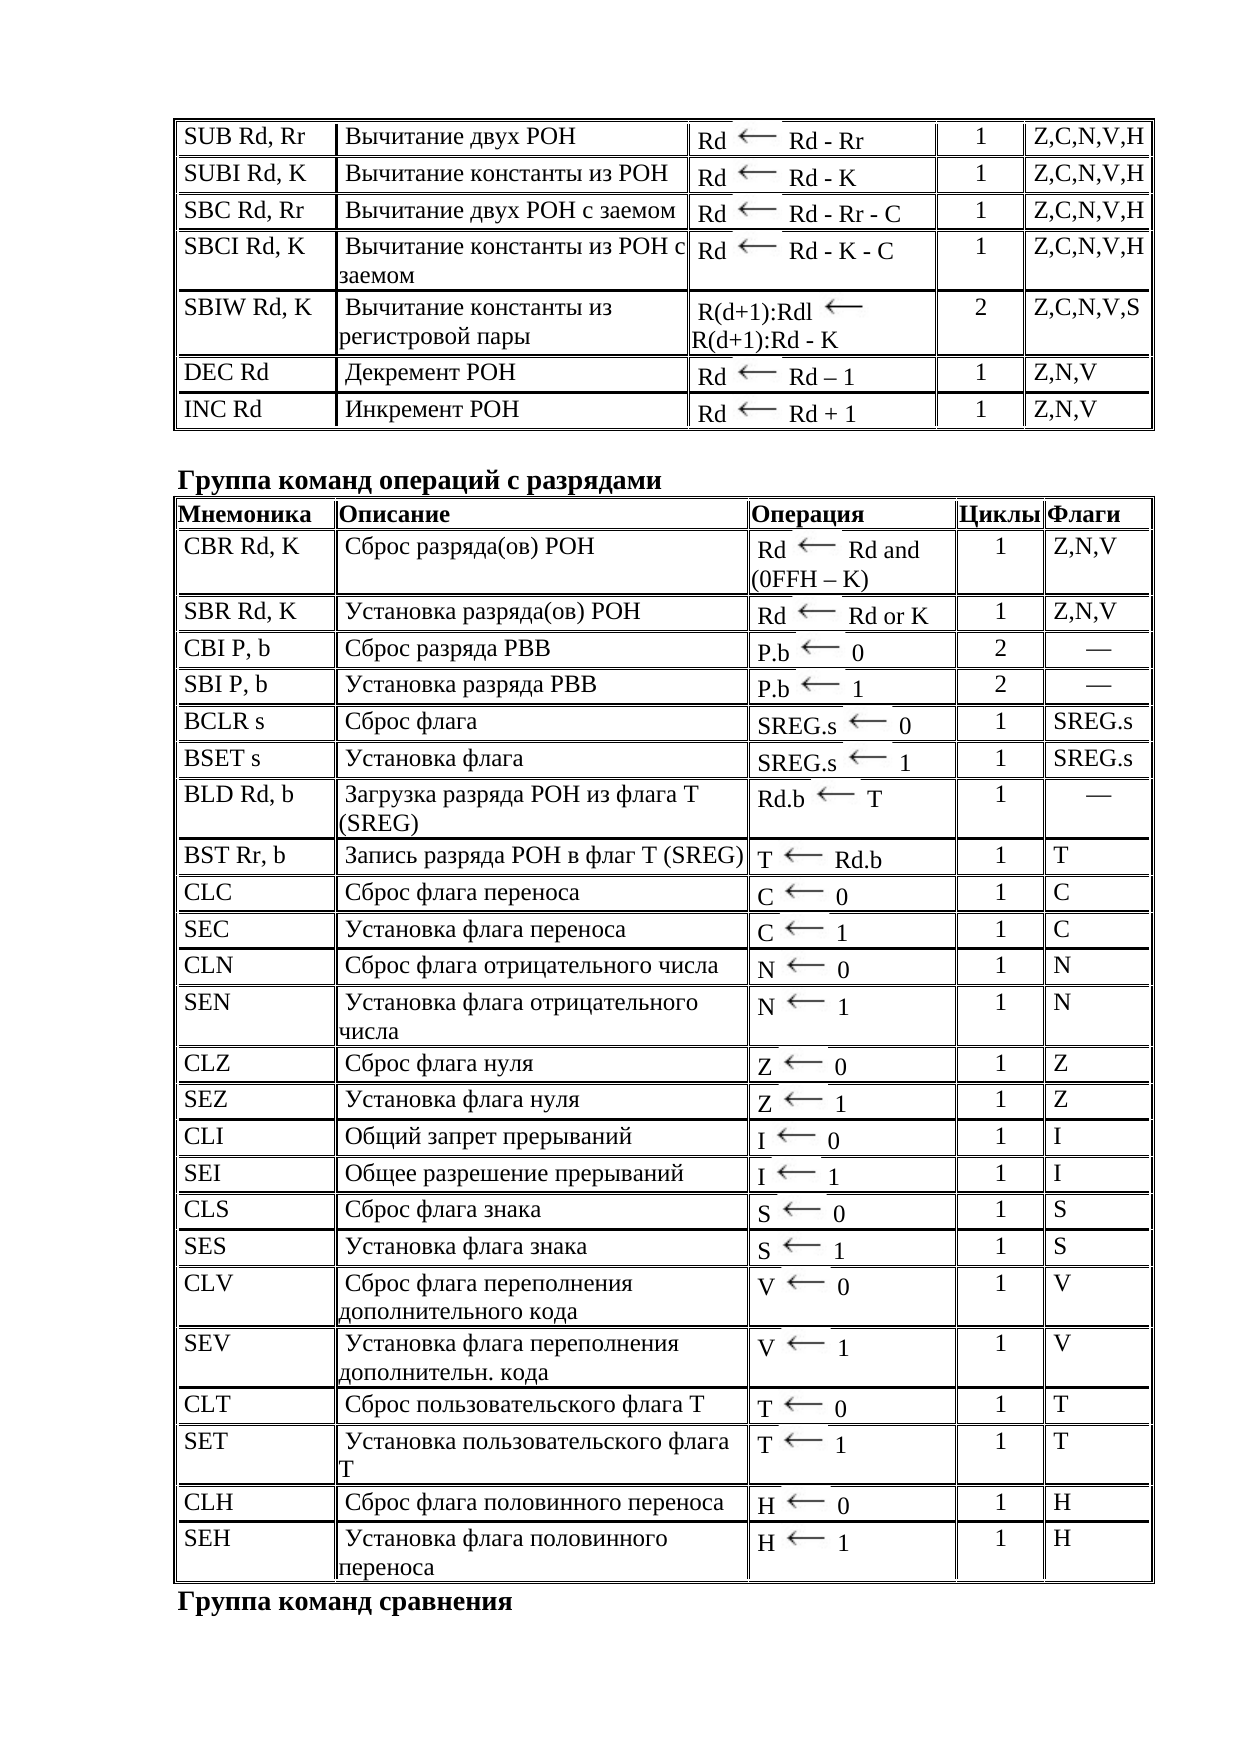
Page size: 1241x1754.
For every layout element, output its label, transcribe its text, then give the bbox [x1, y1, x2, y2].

table_cell S 0 [750, 1195, 955, 1228]
table_cell S [1046, 1191, 1152, 1228]
table_cell Z,N,V [1026, 354, 1152, 391]
table_cell 1 [958, 531, 1043, 593]
table_cell S [1046, 1228, 1153, 1264]
table_cell 2 [958, 670, 1043, 703]
table_cell 1 [958, 1426, 1043, 1483]
table_cell H 1 [749, 1523, 957, 1581]
table_cell — [1046, 776, 1152, 837]
table_cell 1 [958, 1329, 1043, 1386]
picture [778, 1047, 828, 1076]
table_cell 1 [938, 232, 1023, 289]
table_cell Вычитание двух РОН с заемом [338, 195, 687, 228]
table_cell V [1046, 1265, 1152, 1325]
table_cell SEC [177, 910, 334, 947]
table_cell Установка флага половинного переноса [336, 1523, 748, 1581]
table_cell Установка флага переноса [338, 914, 747, 947]
table_cell SREG.s [1045, 740, 1153, 776]
table_cell SREG.s 1 [750, 743, 955, 776]
table_cell Установка разряда РВВ [338, 670, 747, 703]
table_cell — [1046, 666, 1152, 703]
picture [732, 121, 783, 150]
table_cell Rd Rd + 1 [689, 394, 937, 428]
table_cell Декремент РОН [338, 358, 687, 391]
table_cell Rd.b T [750, 780, 955, 837]
table_cell P.b 1 [750, 670, 955, 703]
table_cell T [1045, 1423, 1153, 1483]
table_header Флаги [1045, 499, 1151, 528]
picture [811, 779, 861, 808]
table_cell Z 0 [750, 1048, 955, 1081]
table_cell Установка разряда(ов) РОН [338, 597, 747, 630]
table_cell SET [175, 1423, 336, 1483]
table_cell 2 [958, 633, 1043, 666]
table_header Циклы [957, 499, 1044, 528]
table_cell Вычитание константы из РОН [338, 158, 687, 191]
table_header Мнемоника [175, 497, 336, 528]
table_cell 1 [958, 743, 1043, 776]
table_cell 1 [957, 1523, 1044, 1581]
table_cell H [1045, 1520, 1151, 1581]
table_cell 1 [958, 1085, 1043, 1118]
table_cell SREG.s [1046, 703, 1152, 740]
picture [778, 840, 828, 869]
table_cell I [1046, 1118, 1153, 1154]
table_cell 1 [958, 1121, 1043, 1154]
picture [777, 1231, 827, 1259]
table_cell 2 [938, 292, 1023, 354]
table_cell 1 [958, 914, 1043, 947]
table_cell — [1045, 630, 1153, 666]
picture [792, 596, 842, 625]
picture [781, 1328, 831, 1357]
table_cell 1 [958, 1231, 1043, 1264]
table_cell C [1045, 874, 1153, 910]
table_cell Установка флага отрицательного числа [338, 987, 747, 1044]
table_cell 1 [958, 1048, 1043, 1081]
table_cell CLI [175, 1118, 334, 1154]
text Группа команд операций с разрядами [177, 431, 1152, 496]
table_cell Сброс флага половинного переноса [338, 1487, 747, 1520]
table_cell Z [1046, 1045, 1152, 1081]
table_cell N 1 [750, 987, 955, 1044]
table_cell V [1046, 1325, 1152, 1386]
table_cell Z,C,N,V,H [1026, 191, 1152, 228]
picture [779, 877, 830, 905]
table_header Операция [749, 499, 957, 528]
table_cell H 0 [750, 1487, 955, 1520]
table_cell Общий запрет прерываний [338, 1121, 747, 1154]
table_cell I 0 [750, 1121, 955, 1154]
table_cell BCLR s [177, 703, 334, 740]
table_cell 1 [938, 195, 1023, 228]
text Группа команд сравнения [177, 1584, 1152, 1616]
table_cell Сброс флага знака [338, 1195, 747, 1228]
table_cell 1 [958, 597, 1043, 630]
table_cell 1 [938, 358, 1023, 391]
table_cell SEH [177, 1520, 336, 1581]
table_cell 1 [958, 1158, 1043, 1191]
table_header Описание [336, 499, 748, 528]
table_cell H [1046, 1483, 1152, 1520]
table_cell 1 [958, 877, 1043, 910]
table_cell CBR Rd, K [175, 528, 336, 593]
table_cell SES [175, 1228, 334, 1264]
table_cell 1 [958, 1487, 1043, 1520]
table_cell SEV [177, 1325, 334, 1386]
table_cell Z [1046, 1081, 1152, 1118]
table_cell Z 1 [750, 1085, 955, 1118]
table_cell Z,C,N,V,H [1025, 155, 1153, 191]
picture [732, 357, 783, 386]
table_cell 1 [958, 1389, 1043, 1423]
table_cell SBIW Rd, K [177, 289, 335, 354]
table_cell Инкремент РОН [336, 394, 689, 428]
table_cell Z,N,V [1025, 391, 1151, 428]
table_cell SBC Rd, Rr [177, 191, 335, 228]
table_cell Rd Rd – 1 [690, 358, 935, 391]
table_cell CLN [177, 947, 334, 984]
table_cell DEC Rd [177, 354, 335, 391]
table_cell Общее разрешение прерываний [338, 1158, 747, 1191]
table_cell SEI [177, 1155, 334, 1191]
picture [732, 158, 783, 186]
table_cell Установка флага знака [338, 1231, 747, 1264]
table_cell Z,C,N,V,H [1025, 122, 1151, 155]
table_cell I [1046, 1155, 1152, 1191]
table_cell Сброс разряда РВВ [338, 633, 747, 666]
table_cell SUB Rd, Rr [177, 122, 336, 155]
table_cell R(d+1):Rdl R(d+1):Rd - K [690, 292, 935, 354]
table_cell SREG.s 0 [750, 707, 955, 740]
picture [781, 1523, 831, 1552]
table_cell S 1 [750, 1231, 955, 1264]
table_cell 1 [958, 840, 1043, 874]
table_cell C 0 [750, 877, 955, 910]
picture [778, 1084, 828, 1113]
table_cell Запись разряда РОН в флаг T (SREG) [338, 840, 747, 874]
table_cell Сброс флага переноса [338, 877, 747, 910]
table_cell 1 [958, 950, 1043, 984]
table_cell 1 [958, 1268, 1043, 1325]
table_cell N [1045, 984, 1153, 1044]
picture [732, 394, 783, 423]
table_cell 1 [937, 394, 1025, 428]
table_cell SBCI Rd, K [177, 228, 335, 289]
picture [792, 530, 842, 559]
table_cell Rd Rd - Rr [689, 122, 937, 155]
table_cell T 1 [750, 1426, 955, 1483]
table_cell CLH [177, 1483, 334, 1520]
table_cell Установка флага нуля [338, 1085, 747, 1118]
picture [843, 706, 893, 735]
table_cell Z,C,N,V,H [1026, 228, 1152, 289]
table_cell INC Rd [177, 391, 336, 428]
picture [843, 742, 893, 771]
table_cell BST Rr, b [177, 837, 334, 874]
table_cell V 1 [750, 1329, 955, 1386]
table_cell Установка флага [338, 743, 747, 776]
table_cell Установка пользовательского флага T [338, 1426, 747, 1483]
table_cell Rd Rd or K [750, 597, 955, 630]
table_cell Вычитание константы из регистровой пары [338, 292, 687, 354]
picture [796, 632, 846, 661]
picture [732, 194, 783, 223]
table_cell Загрузка разряда РОН из флага T (SREG) [338, 780, 747, 837]
table_cell CLS [177, 1191, 334, 1228]
table_cell N 0 [750, 950, 955, 984]
picture [779, 913, 830, 942]
table_cell CBI P, b [175, 630, 336, 666]
table_cell N [1046, 947, 1151, 984]
picture [771, 1157, 822, 1186]
table_cell T Rd.b [750, 840, 955, 874]
table_cell Сброс флага отрицательного числа [338, 950, 747, 984]
table_cell Z,C,N,V,S [1026, 289, 1151, 354]
table_cell Rd Rd - K [690, 158, 935, 191]
table_cell BSET s [175, 740, 336, 776]
table_cell Установка флага переполнения дополнительн. кода [338, 1329, 747, 1386]
picture [778, 1425, 828, 1454]
table_cell C 1 [750, 914, 955, 947]
table_cell 1 [958, 707, 1043, 740]
picture [781, 1486, 831, 1515]
table_cell 1 [958, 780, 1043, 837]
table_cell T 0 [750, 1389, 955, 1423]
table_cell SEZ [177, 1081, 334, 1118]
picture [781, 950, 831, 979]
table_cell CLC [175, 874, 336, 910]
table_cell Вычитание двух РОН [336, 122, 689, 155]
table_cell Сброс флага [338, 707, 747, 740]
table_cell Сброс флага нуля [338, 1048, 747, 1081]
table_cell Сброс пользовательского флага T [338, 1389, 747, 1423]
picture [796, 669, 846, 698]
table_cell T [1046, 837, 1151, 874]
table_cell Rd Rd and (0FFH – K) [750, 531, 955, 593]
table_cell 1 [937, 122, 1025, 155]
table_cell 1 [938, 158, 1023, 191]
table_cell SBR Rd, K [177, 593, 334, 630]
table_cell SUBI Rd, K [175, 155, 336, 191]
picture [778, 1389, 828, 1418]
table_cell BLD Rd, b [177, 776, 334, 837]
table_cell CLV [177, 1265, 334, 1325]
table_cell SBI P, b [177, 666, 334, 703]
table_cell Сброс разряда(ов) РОН [338, 531, 747, 593]
table_cell SEN [175, 984, 336, 1044]
picture [781, 1267, 831, 1296]
picture [771, 1121, 822, 1149]
table_cell T [1046, 1386, 1151, 1423]
table_cell CLZ [177, 1045, 334, 1081]
picture [781, 987, 831, 1015]
table_cell 1 [958, 987, 1043, 1044]
picture [819, 292, 869, 321]
table_cell Rd Rd - K - С [690, 232, 935, 289]
table_cell 1 [958, 1195, 1043, 1228]
table_cell Z,N,V [1045, 528, 1153, 593]
picture [732, 231, 783, 260]
table_cell Сброс флага переполнения дополнительного кода [338, 1268, 747, 1325]
picture [777, 1194, 827, 1223]
table_cell CLT [177, 1386, 334, 1423]
table_cell C [1046, 910, 1152, 947]
table_cell Z,N,V [1046, 593, 1152, 630]
table_cell V 0 [750, 1268, 955, 1325]
table_cell Вычитание константы из РОН с заемом [338, 232, 687, 289]
table_cell Rd Rd - Rr - С [690, 195, 935, 228]
table_cell P.b 0 [750, 633, 955, 666]
table_cell I 1 [750, 1158, 955, 1191]
